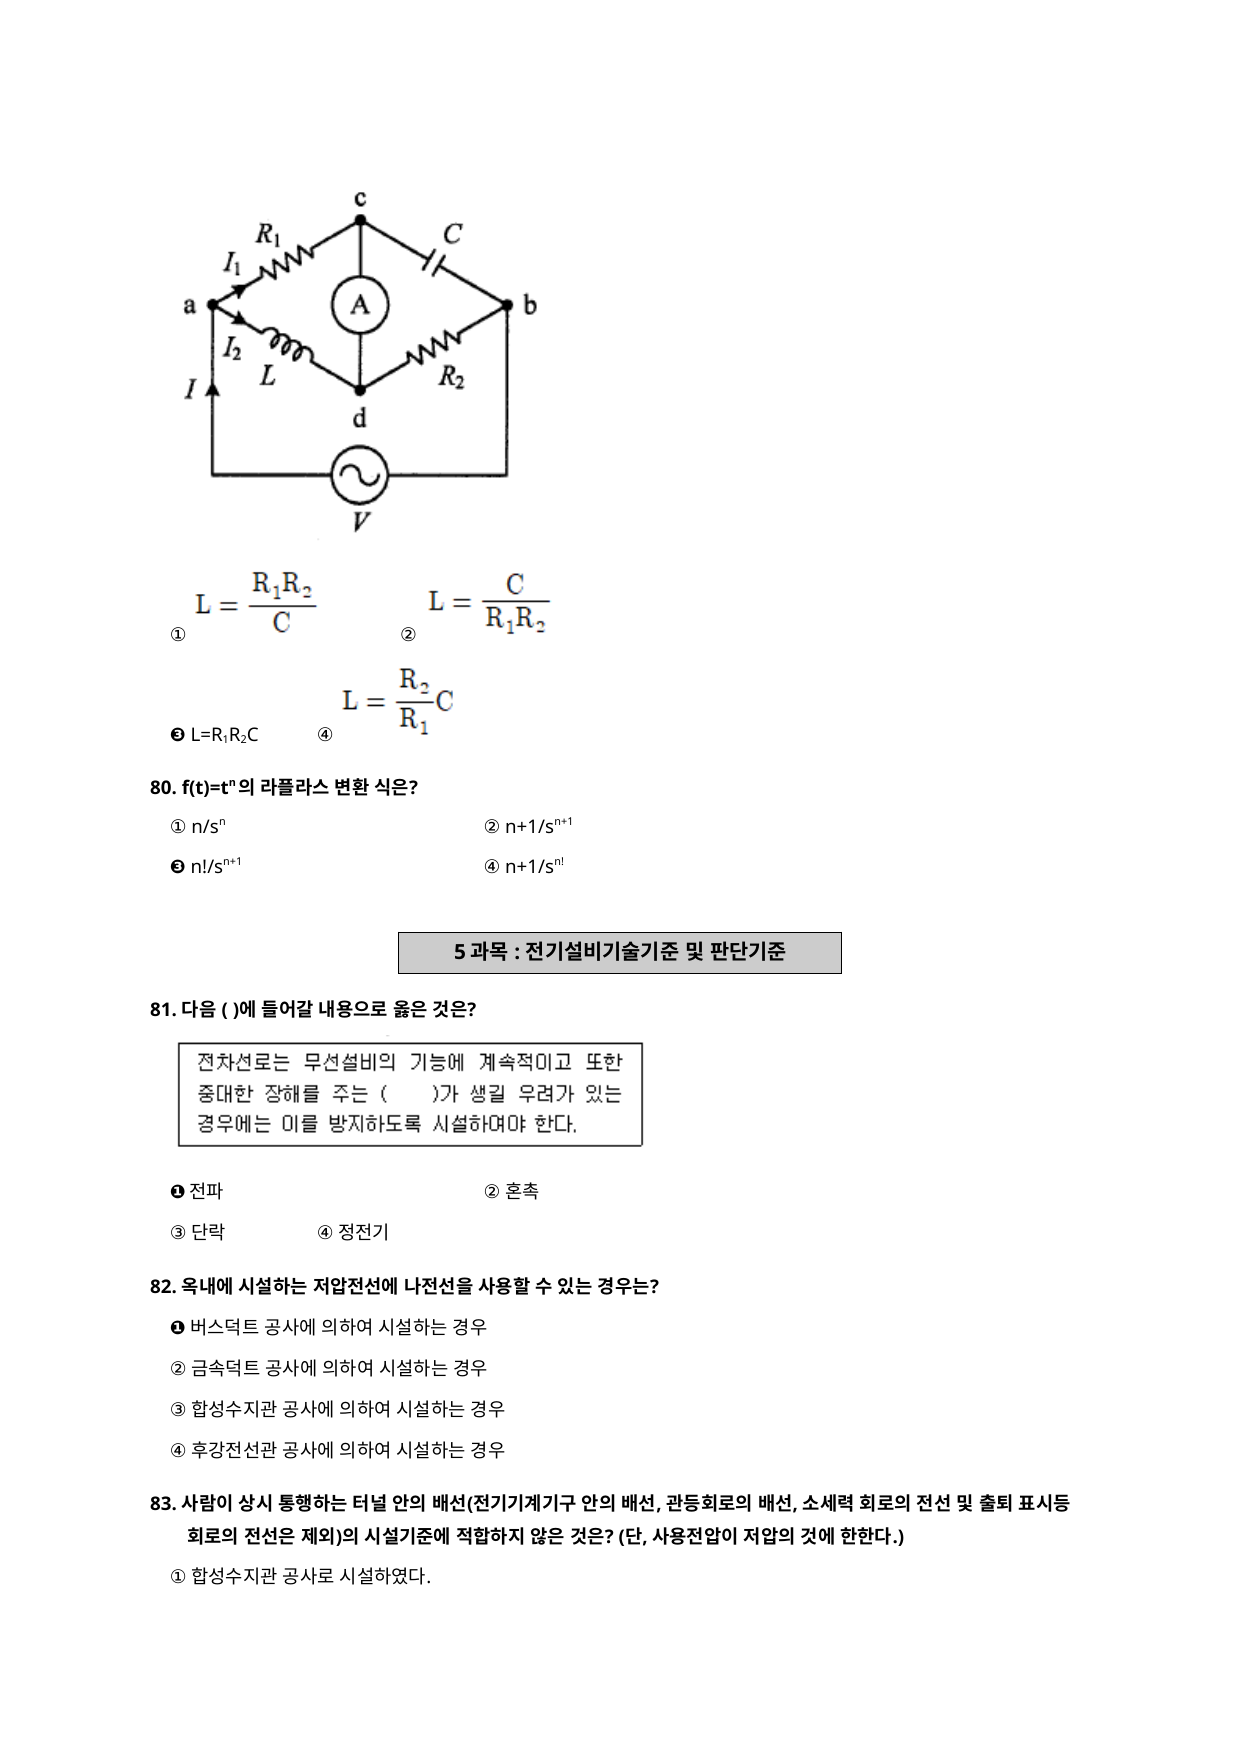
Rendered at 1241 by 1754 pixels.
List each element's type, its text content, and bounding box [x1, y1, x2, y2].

text 82. 옥내에 시설하는 저압전선에 나전선을 사용할 수 있는 경우는? [150, 1271, 1090, 1299]
text ③ 합성수지관 공사에 의하여 시설하는 경우 [150, 1394, 1090, 1421]
picture [169, 1035, 651, 1158]
table_header 5과목 : 전기설비기술기준 및 판단기준 [399, 933, 841, 973]
text 81. 다음 ( )에 들어갈 내용으로 옳은 것은? [150, 994, 1090, 1022]
text ① n/sn ② n+1/sn+1 [150, 814, 1090, 839]
picture [169, 177, 554, 545]
picture [191, 563, 326, 642]
text ④ 후강전선관 공사에 의하여 시설하는 경우 [150, 1435, 1090, 1462]
picture [338, 661, 464, 741]
text ③ 단락 ④ 정전기 [150, 1218, 1090, 1245]
text ❶ 버스덕트 공사에 의하여 시설하는 경우 [150, 1312, 1090, 1339]
text ❸ L=R1R2C ④ [150, 661, 1090, 746]
text ① 합성수지관 공사로 시설하였다. [150, 1562, 1090, 1589]
picture [421, 566, 558, 642]
text ② 금속덕트 공사에 의하여 시설하는 경우 [150, 1353, 1090, 1381]
text ❶전파 ② 혼촉 [150, 1177, 1090, 1204]
text ❸ n!/sn+1 ④ n+1/sn! [150, 853, 1090, 879]
text 80. f(t)=tn의 라플라스 변환 식은? [150, 773, 1090, 800]
text 83. 사람이 상시 통행하는 터널 안의 배선(전기기계기구 안의 배선, 관등회로의 배선, 소세력 회로의 전선 및 출퇴 표시등 회로의 전선은 제외)의 시설기준에 적합하지 않은 것은? (단, 사용전압이 저압의 것에 한한다.) [150, 1489, 1090, 1548]
